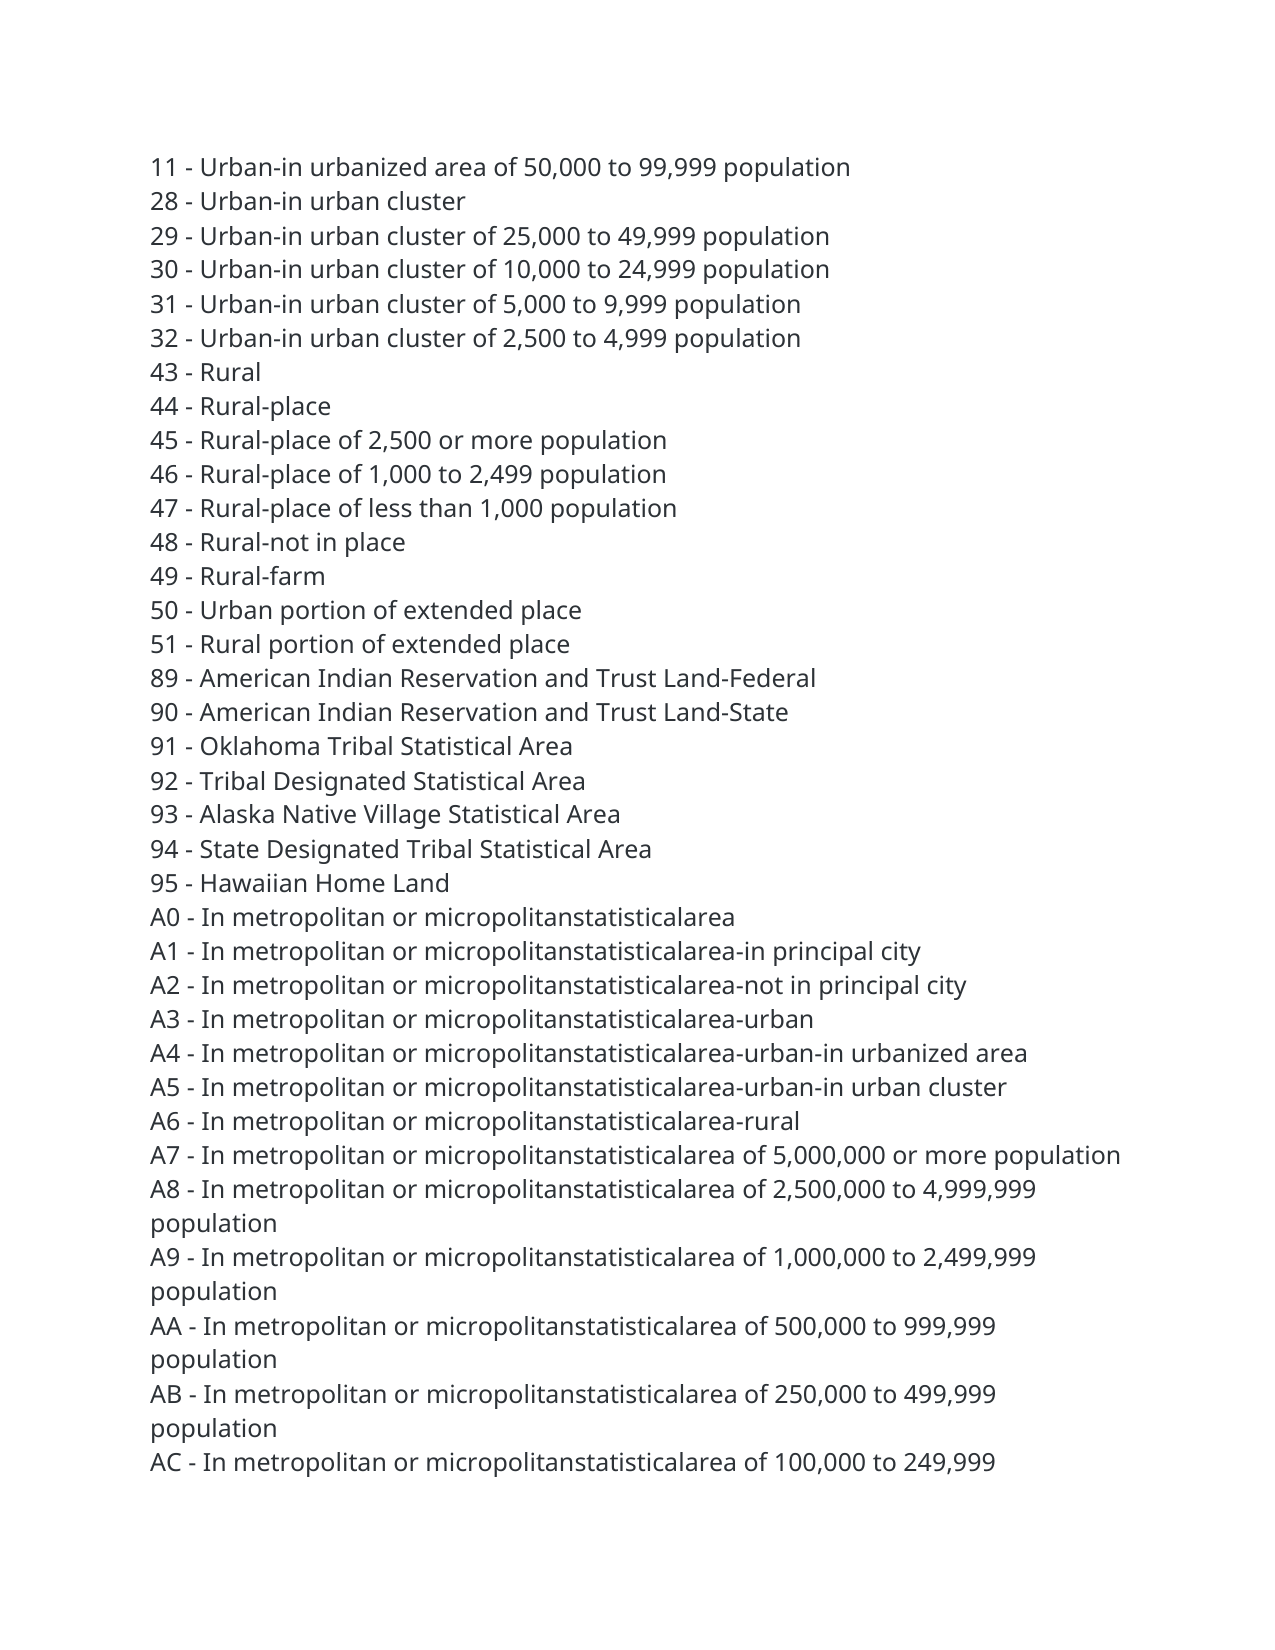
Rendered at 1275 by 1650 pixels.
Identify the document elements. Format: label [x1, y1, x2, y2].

text [150, 150, 1125, 1478]
